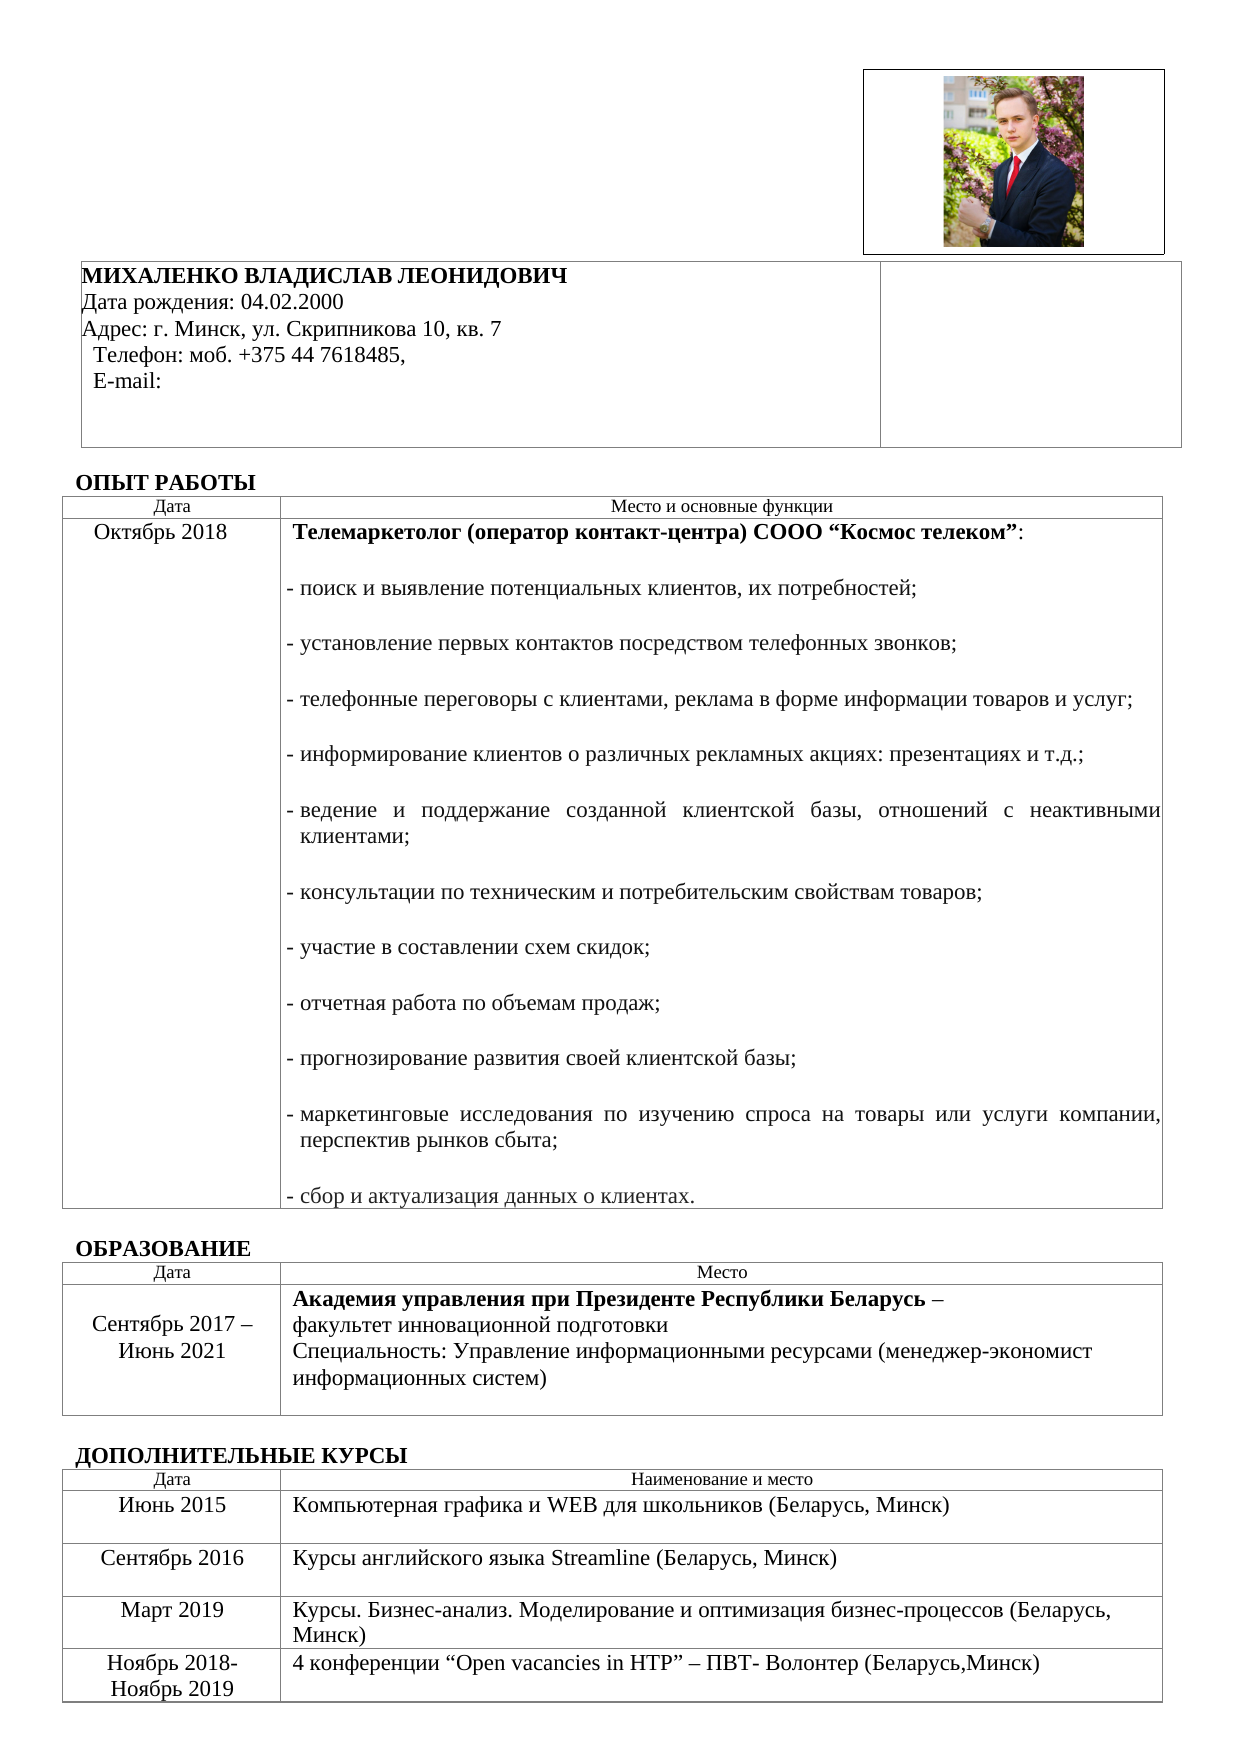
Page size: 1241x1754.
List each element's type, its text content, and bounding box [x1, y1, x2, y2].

table_header Дата [63, 497, 280, 517]
table_header Место и основные функции [281, 497, 1162, 517]
table_header Дата [63, 1470, 280, 1490]
table_cell Курсы английского языка Streamline (Беларусь, Минск) [281, 1544, 1162, 1596]
table_cell Академия управления при Президенте Республики Беларусь – факультет инновационной подготовки Специальность: Управление информационными ресурсами (менеджер-экономист информационных систем) [281, 1285, 1162, 1415]
table_cell Телемаркетолог (оператор контакт-центра) СООО “Космос телеком”: поиск и выявление потенциальных клиентов, их потребностей; установление первых контактов посредством телефонных звонков; телефонные переговоры с клиентами, реклама в форме информации товаров и услуг; информирование клиентов о различных рекламных акциях: презентациях и т.д.; ведение и поддержание созданной клиентской базы, отношений с неактивными клиентами; консультации по техническим и потребительским свойствам товаров; участие в составлении схем скидок; отчетная работа по объемам продаж; прогнозирование развития своей клиентской базы; маркетинговые исследования по изучению спроса на товары или услуги компании, перспектив рынков сбыта; сбор и актуализация данных о клиентах. [281, 519, 1162, 1208]
table_header Дата [63, 1263, 280, 1283]
text ДОПОЛНИТЕЛЬНЫЕ КУРСЫ [75, 1442, 1205, 1469]
picture [943, 76, 1084, 247]
table_cell Курсы. Бизнес-анализ. Моделирование и оптимизация бизнес-процессов (Беларусь, Минск) [281, 1597, 1162, 1648]
table_cell Сентябрь 2016 [63, 1544, 280, 1596]
text ОБРАЗОВАНИЕ [75, 1236, 1205, 1262]
table_cell Ноябрь 2018-Ноябрь 2019 [63, 1649, 280, 1701]
table_cell Сентябрь 2017 – Июнь 2021 [63, 1285, 280, 1415]
table_cell Компьютерная графика и WEB для школьников (Беларусь, Минск) [281, 1491, 1162, 1543]
table_cell 4 конференции “Open vacancies in HTP” – ПВТ- Волонтер (Беларусь,Минск) [281, 1649, 1162, 1701]
table_cell Март 2019 [63, 1597, 280, 1648]
table_header Наименование и место [281, 1470, 1162, 1490]
table_cell Июнь 2015 [63, 1491, 280, 1543]
table_header Место [281, 1263, 1162, 1283]
table_cell Октябрь 2018 [63, 519, 280, 1208]
subtitle ОПЫТ РАБОТЫ [75, 469, 1205, 496]
